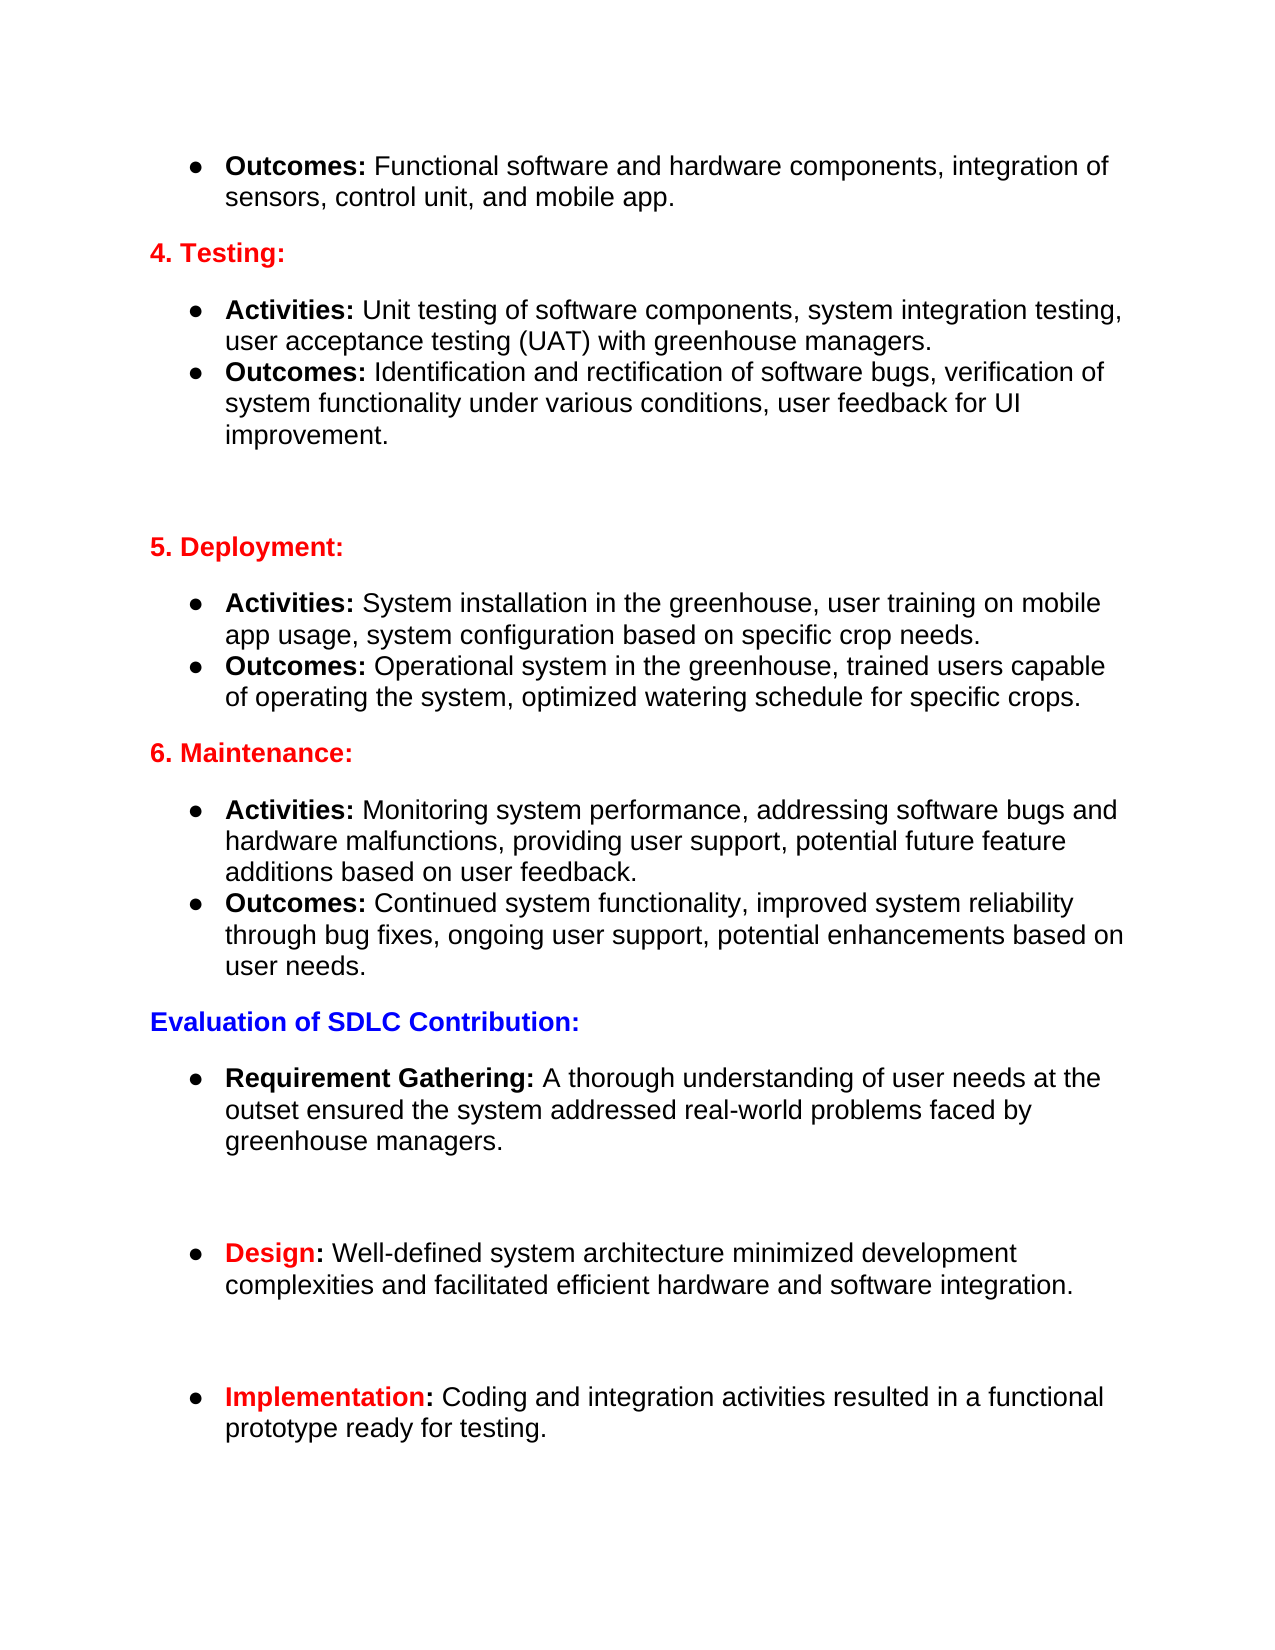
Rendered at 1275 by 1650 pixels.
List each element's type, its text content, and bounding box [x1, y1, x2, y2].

text 5. Deployment: [150, 531, 1125, 562]
list Outcomes: Operational system in the greenhouse, trained users capable of operating the system, optimized watering schedule for specific crops. [187, 650, 1125, 712]
text Evaluation of SDLC Contribution: [150, 1006, 1125, 1037]
text 6. Maintenance: [150, 737, 1125, 769]
list Activities: Monitoring system performance, addressing software bugs and hardware malfunctions, providing user support, potential future feature additions based on user feedback. [187, 794, 1125, 887]
list Design: Well-defined system architecture minimized development complexities and facilitated efficient hardware and software integration. [187, 1237, 1125, 1300]
list Activities: System installation in the greenhouse, user training on mobile app usage, system configuration based on specific crop needs. [187, 587, 1125, 650]
list Implementation: Coding and integration activities resulted in a functional prototype ready for testing. [187, 1381, 1125, 1444]
text 4. Testing: [150, 237, 1125, 269]
list Outcomes: Identification and rectification of software bugs, verification of system functionality under various conditions, user feedback for UI improvement. [187, 356, 1125, 450]
list Requirement Gathering: A thorough understanding of user needs at the outset ensured the system addressed real-world problems faced by greenhouse managers. [187, 1062, 1125, 1156]
list Outcomes: Continued system functionality, improved system reliability through bug fixes, ongoing user support, potential enhancements based on user needs. [187, 887, 1125, 981]
list Outcomes: Functional software and hardware components, integration of sensors, control unit, and mobile app. [187, 150, 1125, 212]
list Activities: Unit testing of software components, system integration testing, user acceptance testing (UAT) with greenhouse managers. [187, 294, 1125, 356]
